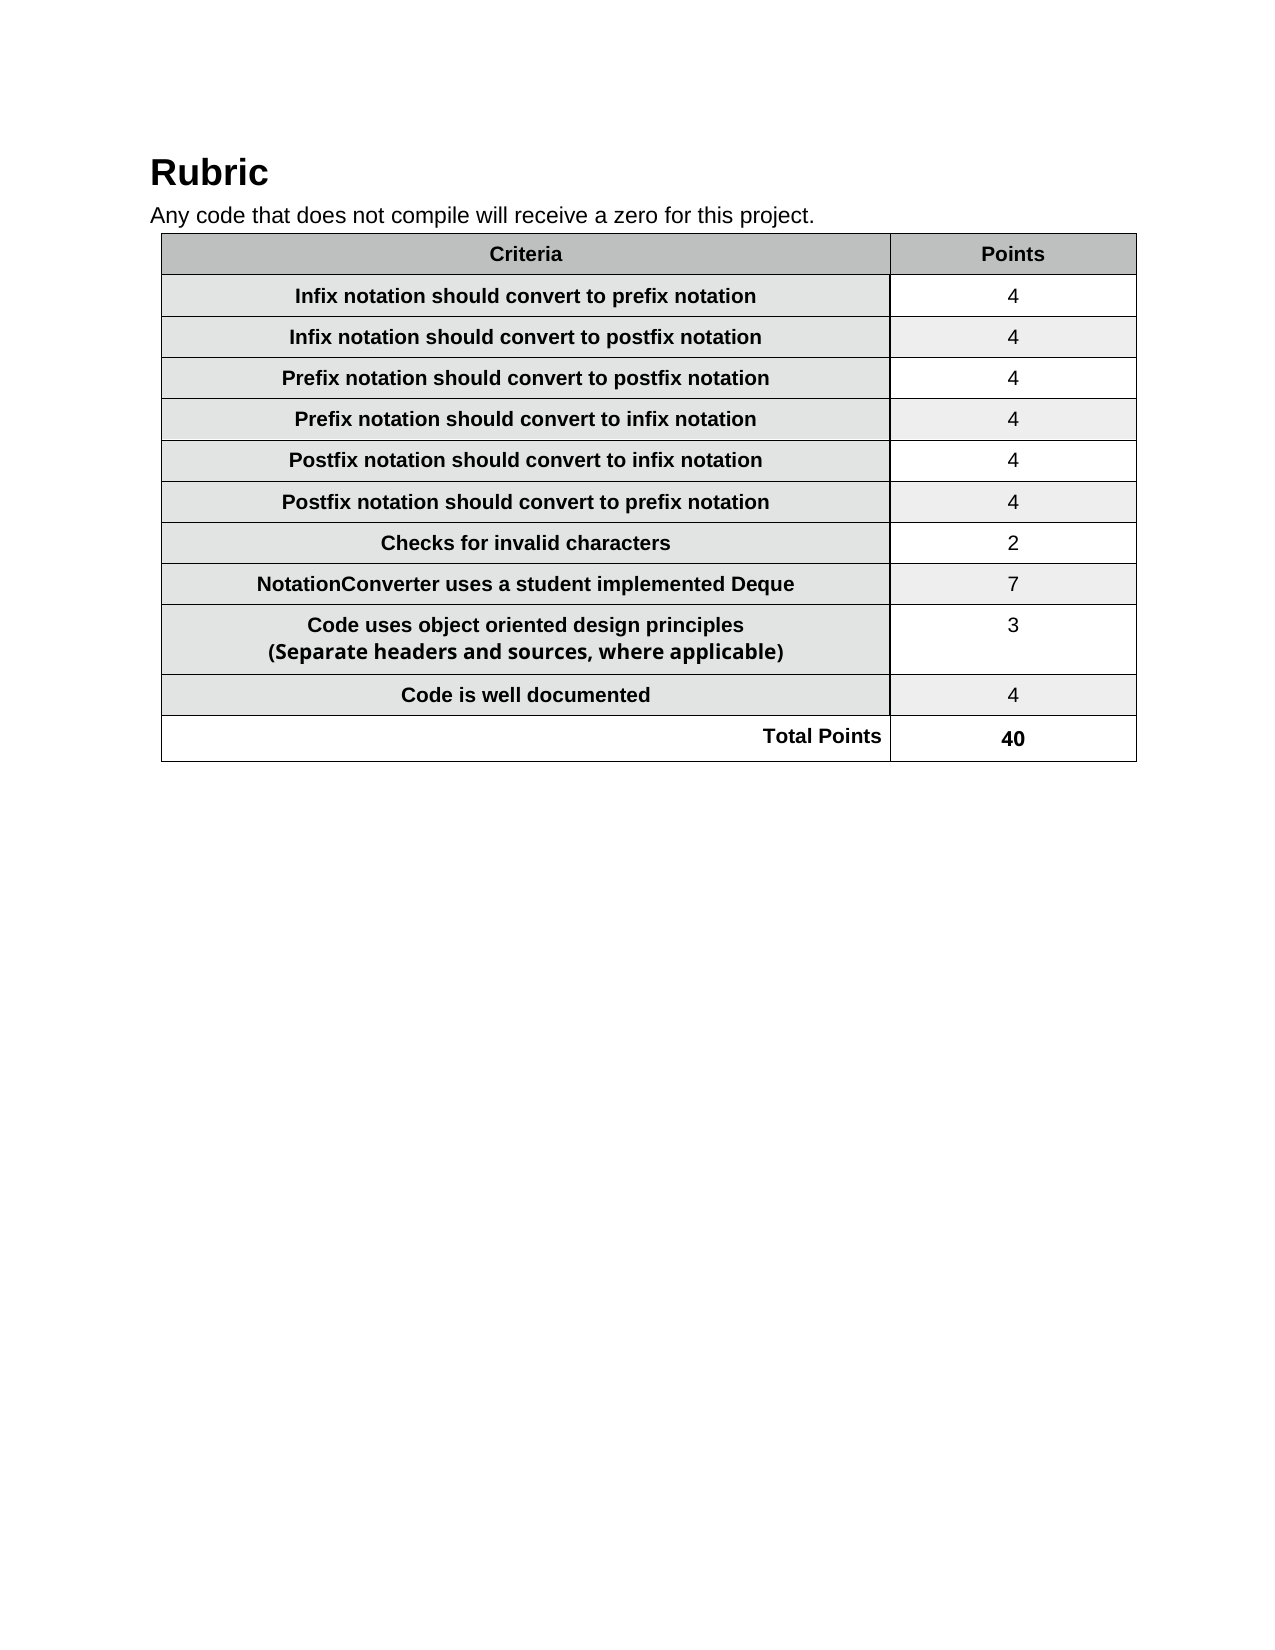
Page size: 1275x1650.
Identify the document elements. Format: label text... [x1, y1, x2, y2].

table_cell 7 [891, 564, 1136, 604]
table_cell 4 [891, 317, 1136, 357]
table_cell 4 [891, 275, 1136, 316]
table_cell Checks for invalid characters [162, 523, 889, 563]
table_cell Infix notation should convert to postfix notation [162, 317, 889, 357]
table_cell Postfix notation should convert to infix notation [162, 441, 889, 481]
table_cell 4 [891, 399, 1136, 439]
table_cell Code is well documented [162, 675, 889, 715]
table_header Points [891, 234, 1136, 274]
table_cell 40 [891, 716, 1136, 761]
table_cell 4 [891, 358, 1136, 398]
table_cell Code uses object oriented design principles (Separate headers and sources, where applicable) [162, 605, 889, 674]
table_cell Prefix notation should convert to infix notation [162, 399, 889, 439]
text Any code that does not compile will receive a zero for this project. [150, 202, 1125, 228]
table_cell 4 [891, 482, 1136, 522]
table_cell 3 [891, 605, 1136, 674]
table_cell 2 [891, 523, 1136, 563]
table_cell 4 [891, 441, 1136, 481]
subtitle Rubric [150, 150, 1125, 193]
table_header Criteria [162, 234, 890, 274]
table_cell NotationConverter uses a student implemented Deque [162, 564, 889, 604]
table_cell Total Points [162, 716, 890, 761]
table_cell Prefix notation should convert to postfix notation [162, 358, 889, 398]
table_cell Postfix notation should convert to prefix notation [162, 482, 889, 522]
table_cell Infix notation should convert to prefix notation [162, 275, 889, 316]
table_cell 4 [891, 675, 1136, 715]
